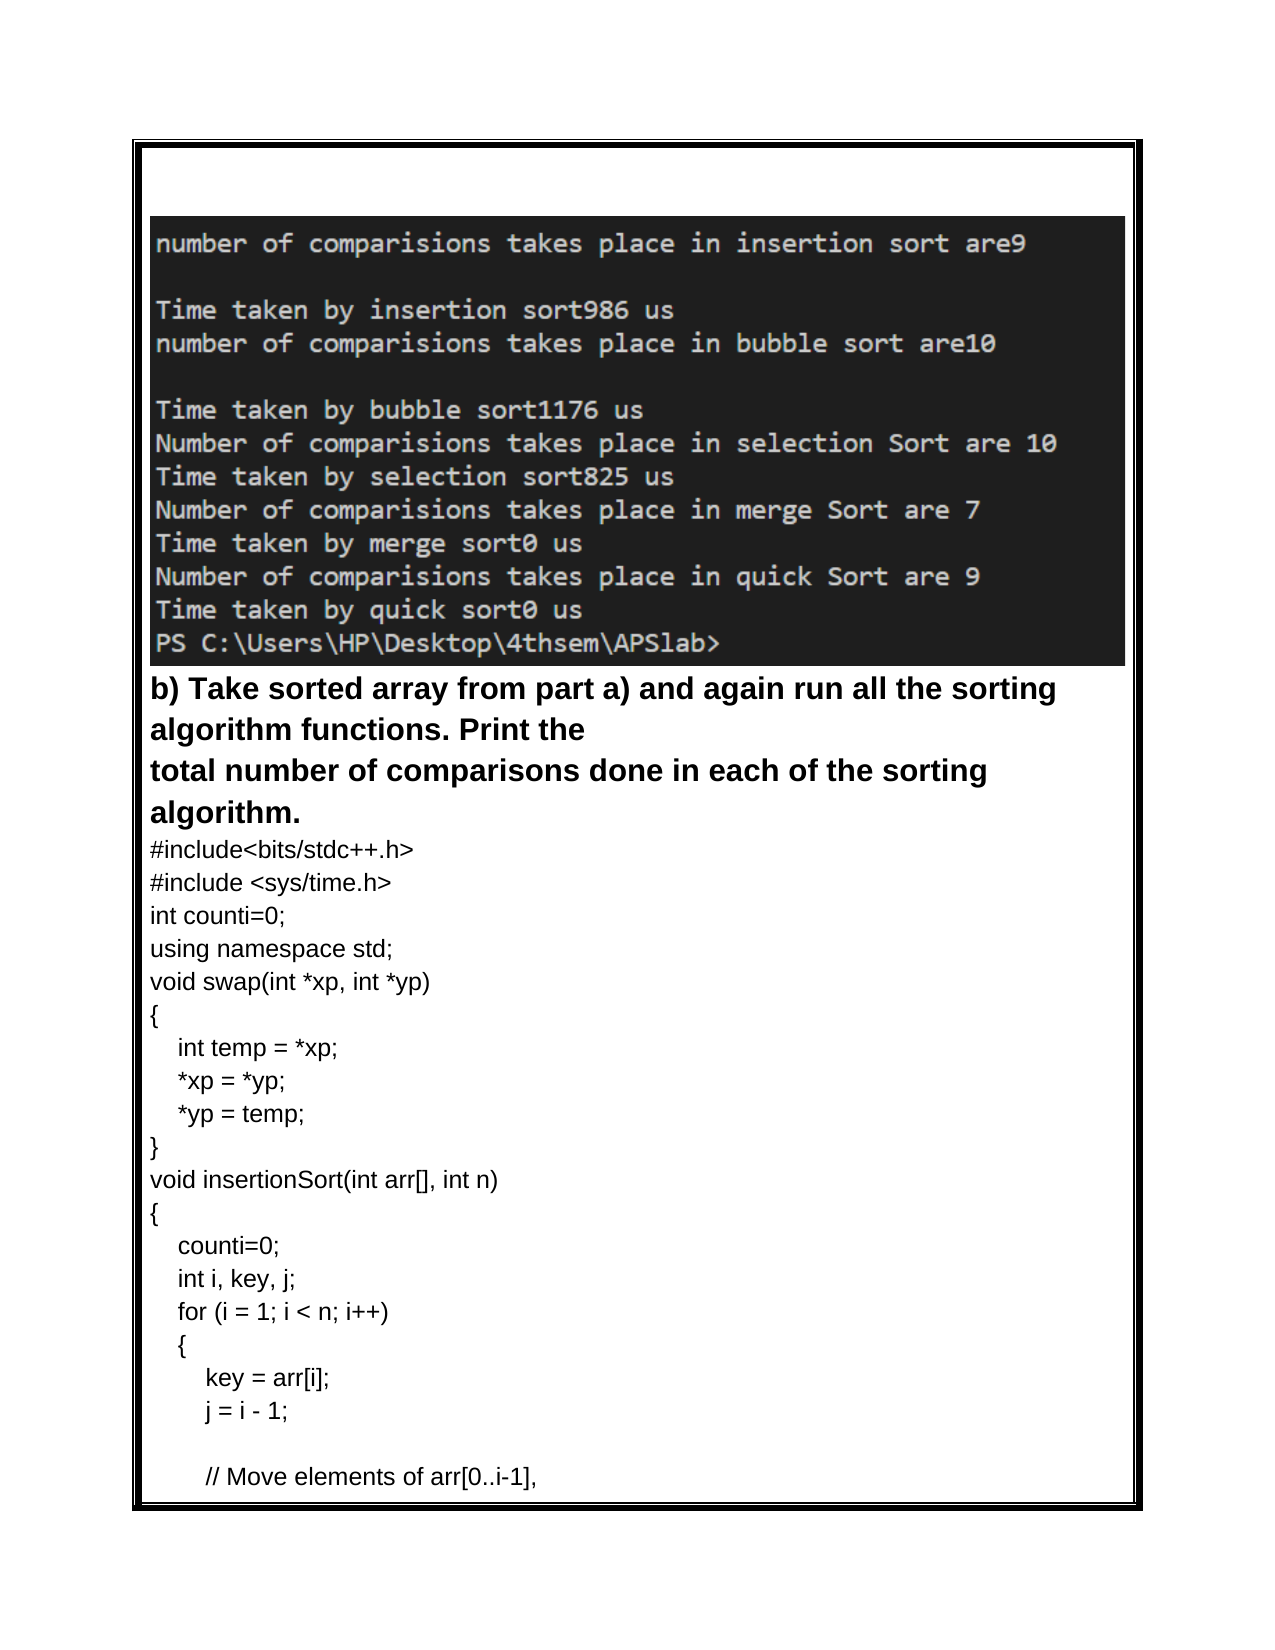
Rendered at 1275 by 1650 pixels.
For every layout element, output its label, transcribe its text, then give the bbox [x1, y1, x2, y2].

text using namespace std; [150, 934, 1125, 963]
text for (i = 1; i < n; i++) [150, 1297, 1125, 1326]
text { [150, 1000, 1125, 1029]
text } [150, 1132, 1125, 1161]
text total number of comparisons done in each of the sorting algorithm. [150, 752, 1125, 829]
text void insertionSort(int arr[], int n) [150, 1165, 1125, 1194]
text { [150, 1198, 1125, 1227]
picture [150, 216, 1125, 666]
text b) Take sorted array from part a) and again run all the sorting algorithm functions. Print the [150, 670, 1125, 747]
text key = arr[i]; [150, 1363, 1125, 1392]
text { [150, 1330, 1125, 1359]
text int i, key, j; [150, 1264, 1125, 1293]
text // Move elements of arr[0..i-1], [150, 1462, 1125, 1491]
text *yp = temp; [150, 1099, 1125, 1128]
text counti=0; [150, 1231, 1125, 1260]
text void swap(int *xp, int *yp) [150, 967, 1125, 996]
text int temp = *xp; [150, 1033, 1125, 1062]
text #include <sys/time.h> [150, 868, 1125, 897]
text j = i - 1; [150, 1396, 1125, 1425]
text #include<bits/stdc++.h> [150, 835, 1125, 864]
text *xp = *yp; [150, 1066, 1125, 1095]
text int counti=0; [150, 901, 1125, 930]
